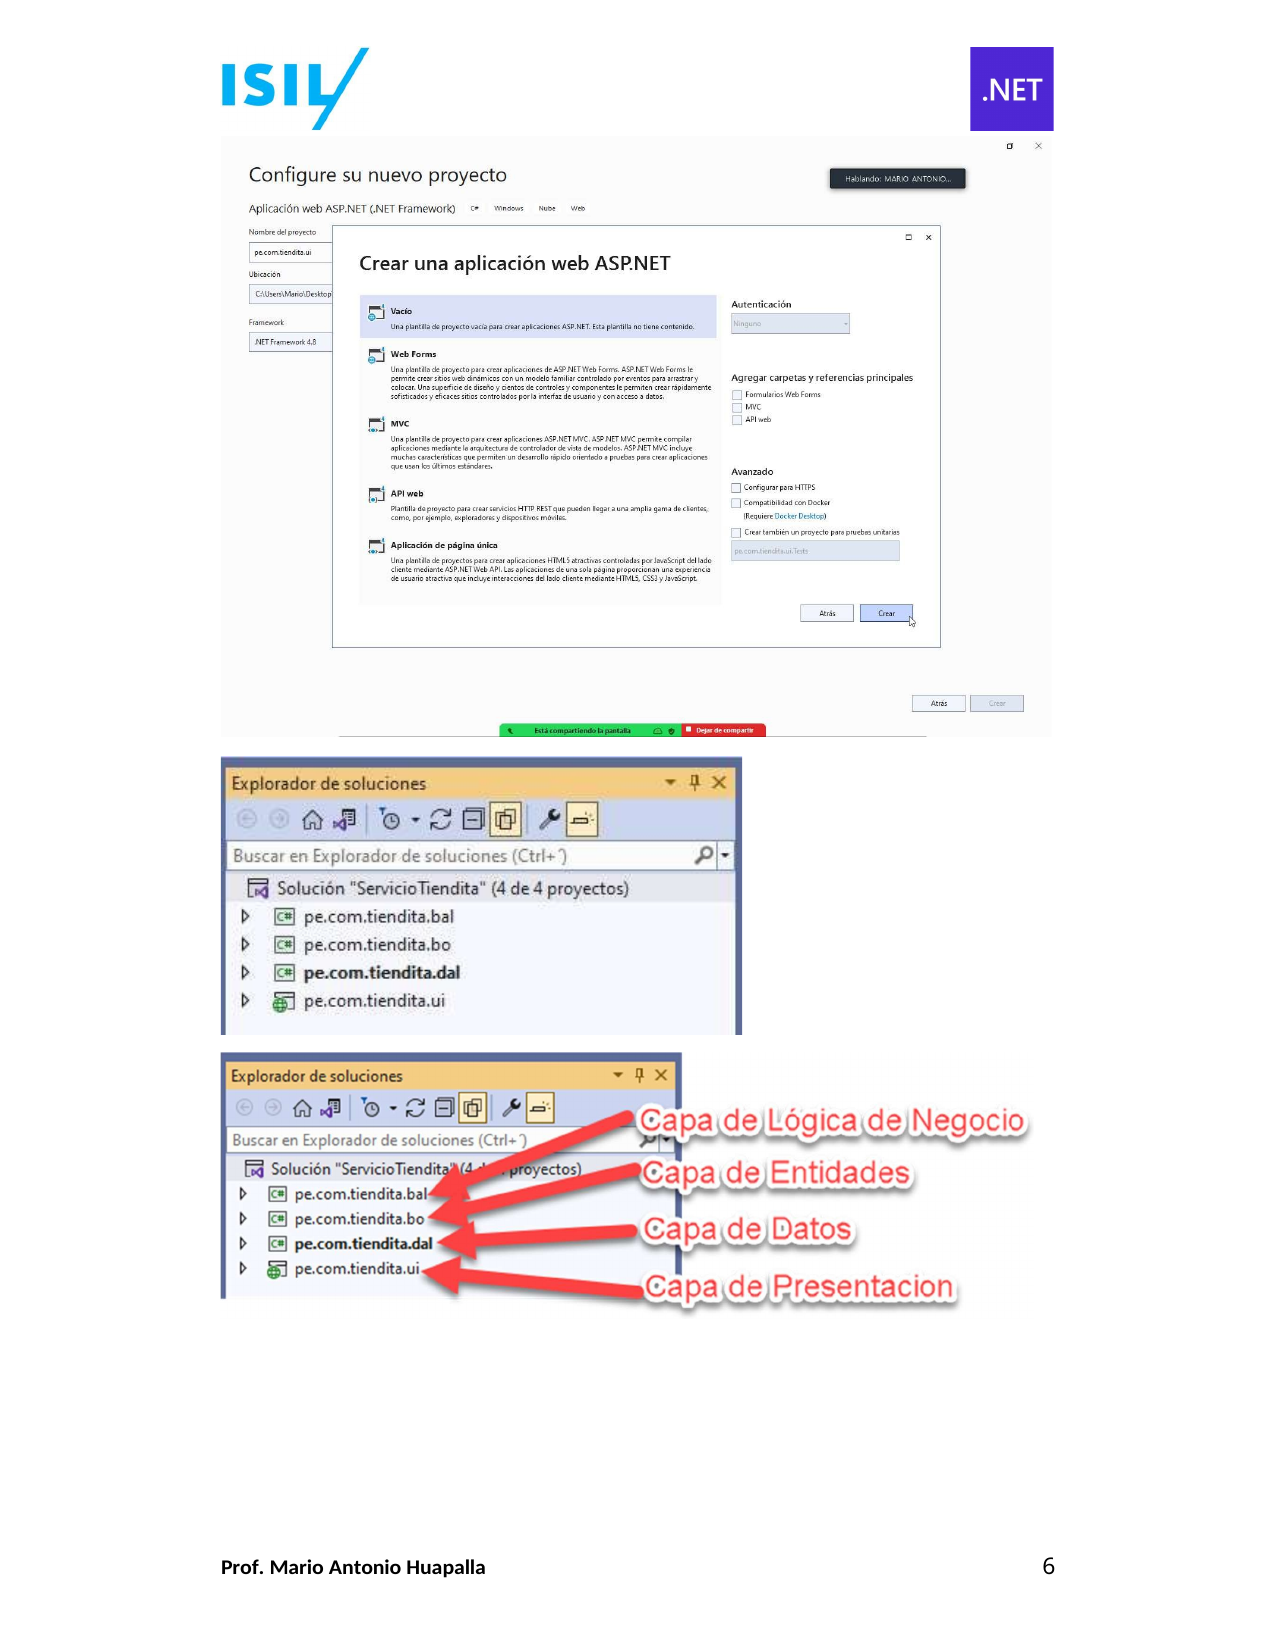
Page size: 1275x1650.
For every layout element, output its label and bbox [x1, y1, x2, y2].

picture [970, 47, 1054, 131]
picture [220, 756, 743, 1035]
picture [220, 46, 372, 131]
picture [220, 136, 1052, 737]
picture [220, 1052, 1035, 1319]
